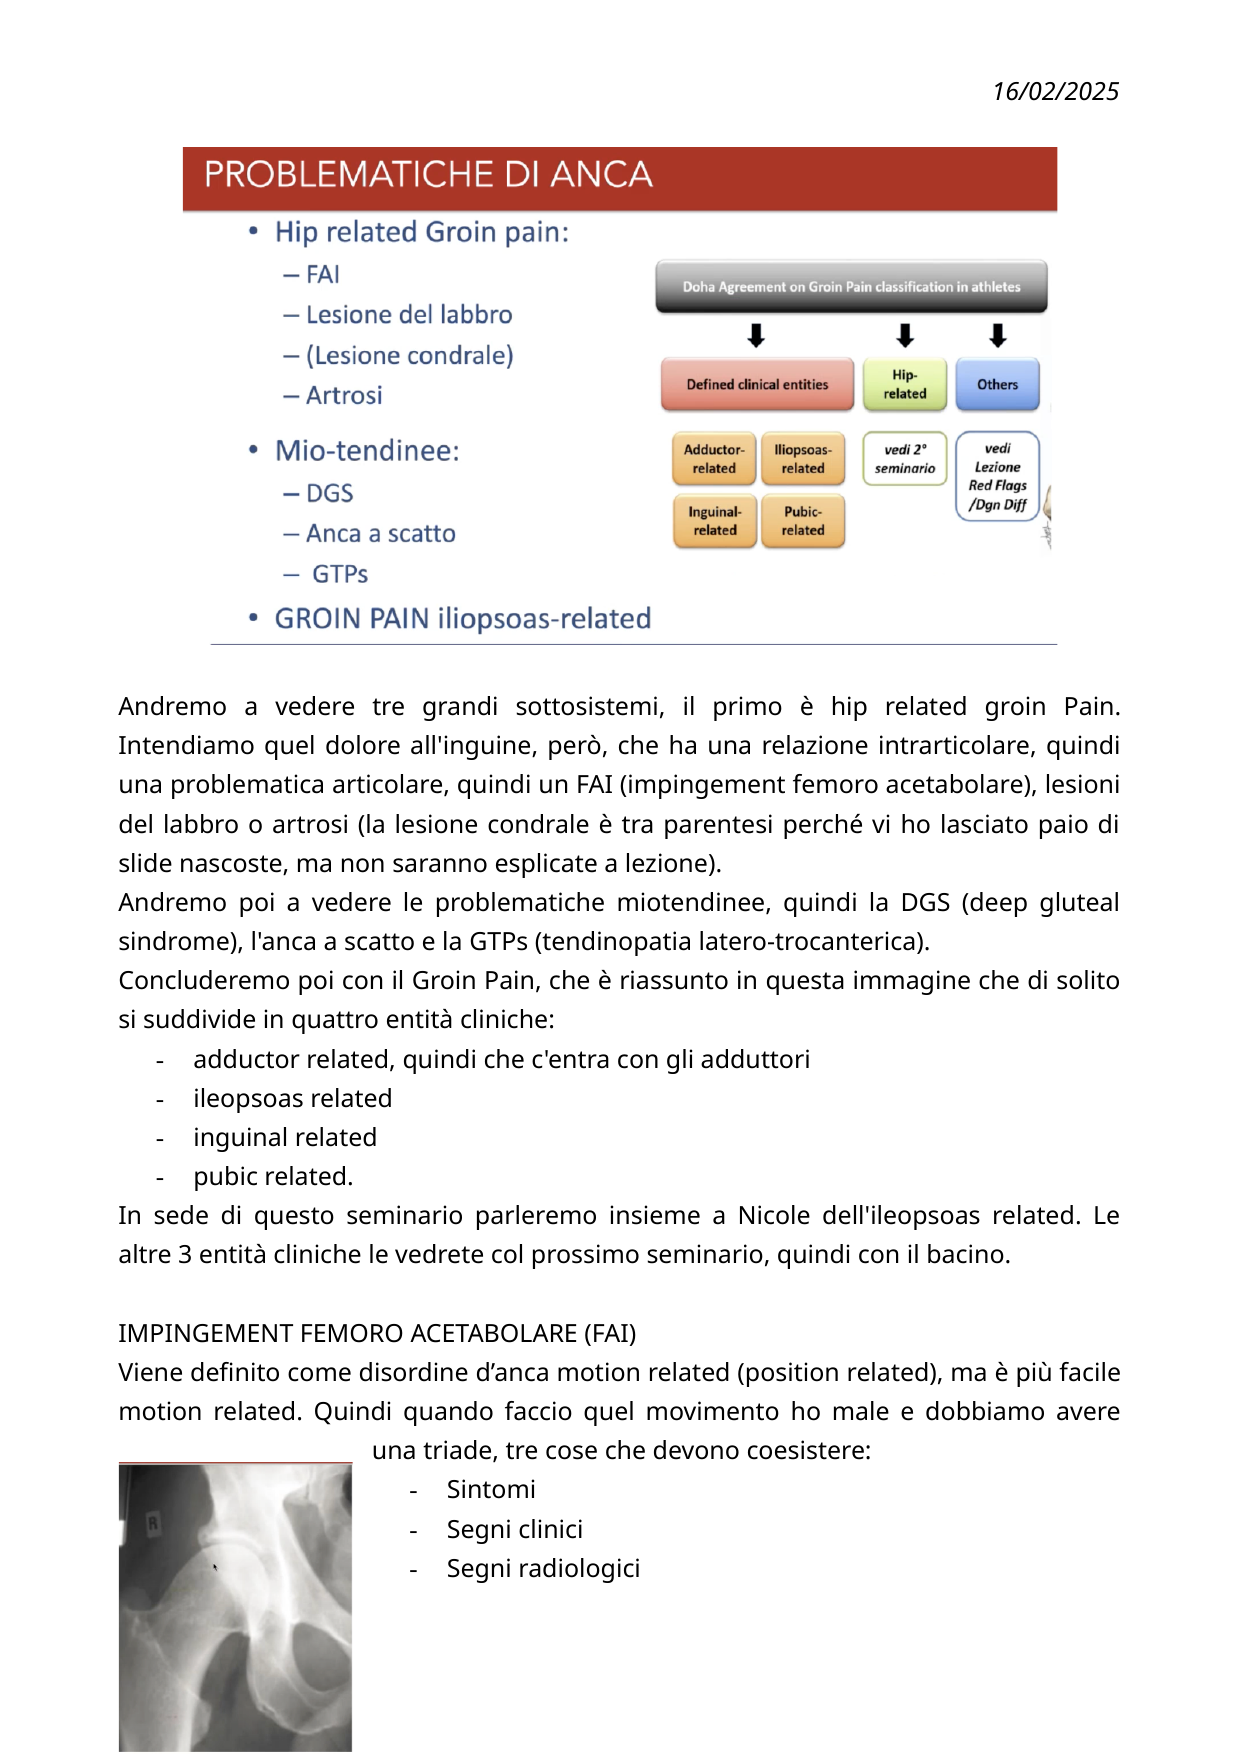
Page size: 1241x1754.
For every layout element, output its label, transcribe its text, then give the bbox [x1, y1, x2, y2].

text Andremo poi a vedere le problematiche miotendinee, quindi la DGS (deep gluteal sindrome), l'anca a scatto e la GTPs (tendinopatia latero-trocanterica). [118, 884, 1122, 958]
list Segni radiologici [353, 1550, 1122, 1584]
picture [118, 1462, 353, 1754]
text Concluderemo poi con il Groin Pain, che è riassunto in questa immagine che di solito si suddivide in quattro entità cliniche: [118, 963, 1122, 1036]
text IMPINGEMENT FEMORO ACETABOLARE (FAI) [118, 1315, 1122, 1349]
picture [182, 147, 1058, 645]
text In sede di questo seminario parleremo insieme a Nicole dell'ileopsoas related. Le altre 3 entità cliniche le vedrete col prossimo seminario, quindi con il bacino. [118, 1198, 1122, 1271]
list ileopsoas related [156, 1080, 1122, 1114]
list inguinal related [156, 1119, 1122, 1154]
text Viene definito come disordine d’anca motion related (position related), ma è più facile motion related. Quindi quando faccio quel movimento ho male e dobbiamo avere una triade, tre cose che devono coesistere: [118, 1354, 1122, 1467]
list Sintomi [353, 1472, 1122, 1506]
list Segni clinici [353, 1511, 1122, 1545]
list adductor related, quindi che c'entra con gli adduttori [156, 1041, 1122, 1075]
text Andremo a vedere tre grandi sottosistemi, il primo è hip related groin Pain. Intendiamo quel dolore all'inguine, però, che ha una relazione intrarticolare, quindi una problematica articolare, quindi un FAI (impingement femoro acetabolare), lesioni del labbro o artrosi (la lesione condrale è tra parentesi perché vi ho lasciato paio di slide nascoste, ma non saranno esplicate a lezione). [118, 689, 1122, 879]
list pubic related. [156, 1159, 1122, 1193]
